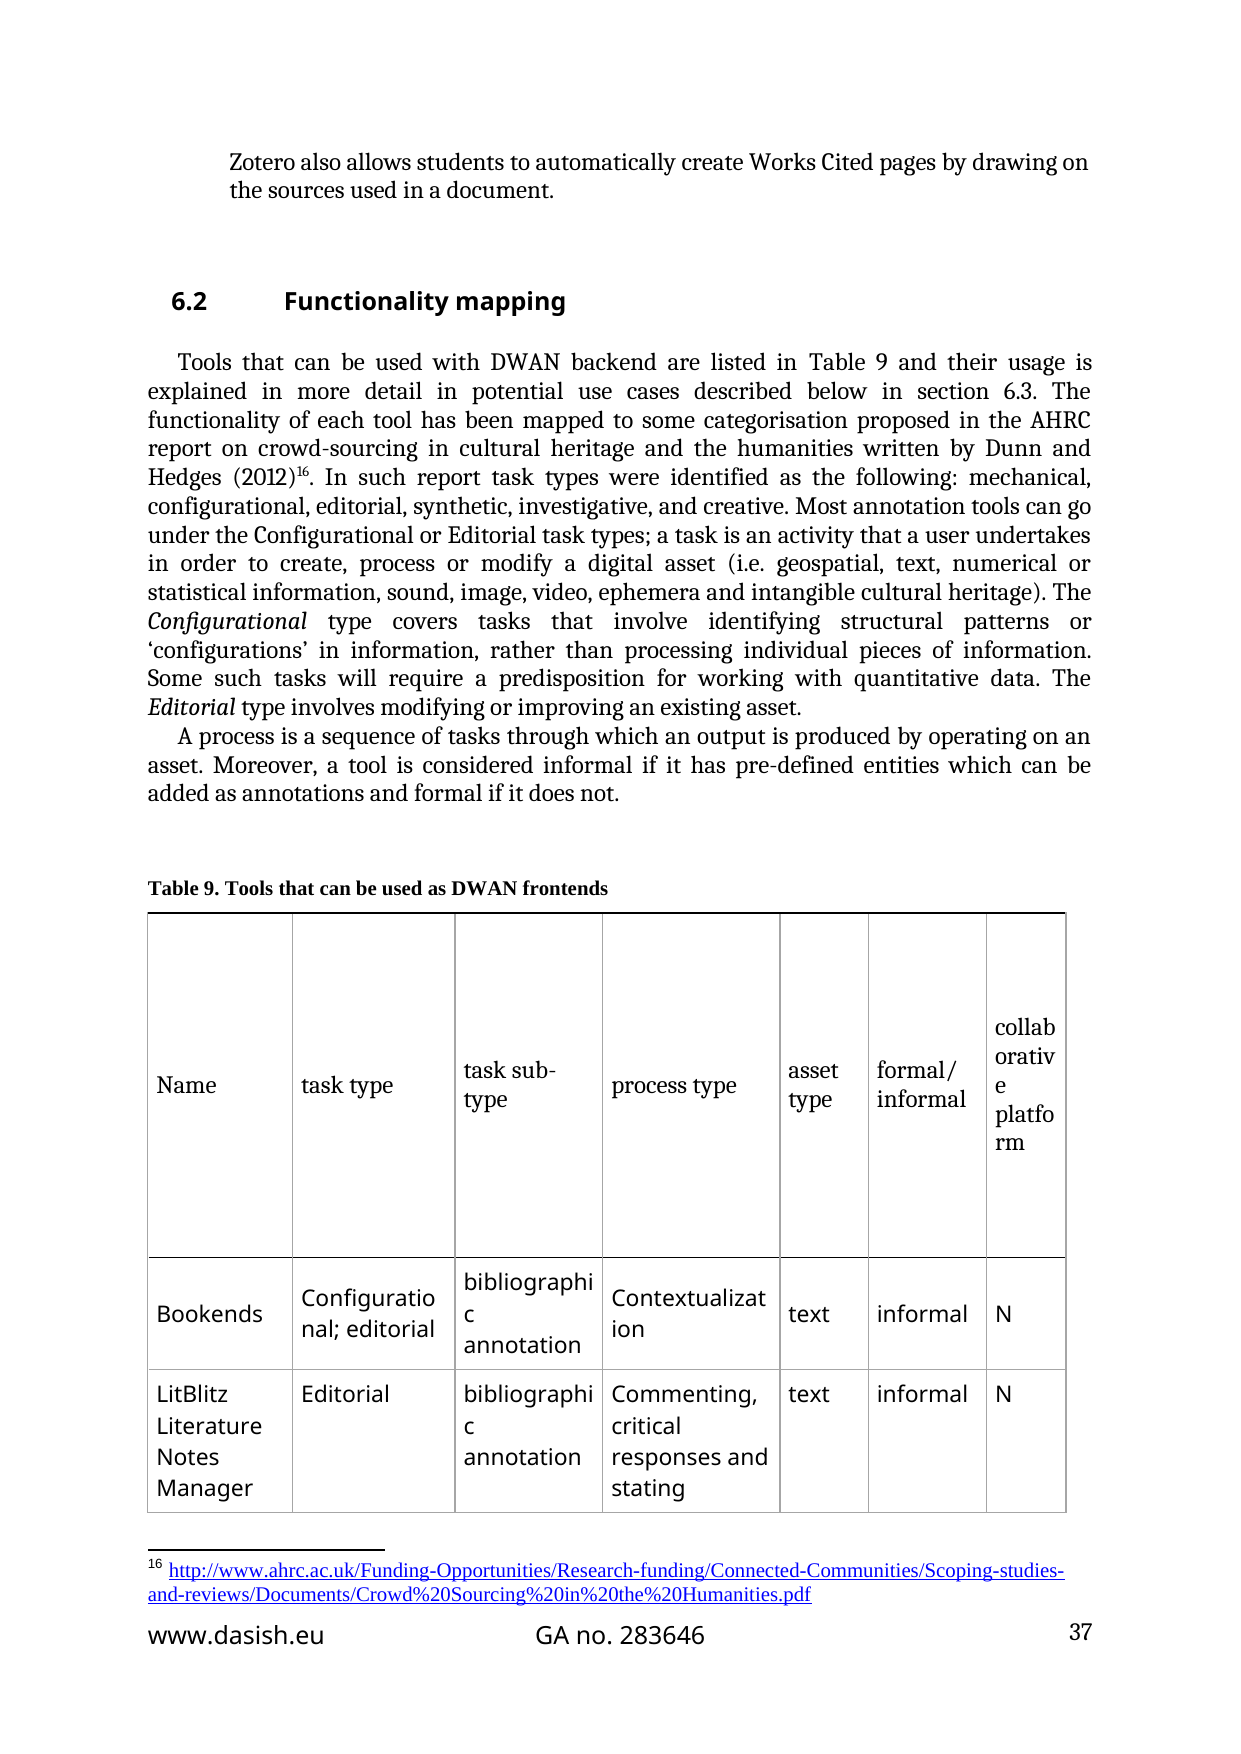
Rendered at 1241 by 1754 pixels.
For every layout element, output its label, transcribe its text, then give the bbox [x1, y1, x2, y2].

table_header collaborative platform [987, 914, 1065, 1256]
table_cell bibliographic annotation [456, 1370, 602, 1512]
subtitle Functionality mapping [153, 284, 1093, 318]
table_cell LitBlitz Literature Notes Manager [148, 1370, 292, 1512]
table_header process type [603, 914, 779, 1256]
table_cell text [781, 1258, 868, 1368]
table_cell N [987, 1370, 1065, 1512]
table_header task sub-type [456, 914, 602, 1256]
table_cell informal [869, 1258, 986, 1368]
table_header task type [293, 914, 454, 1256]
table_cell Contextualization [603, 1258, 779, 1368]
text Table 9. Tools that can be used as DWAN frontends [148, 876, 1093, 900]
table_header Name [148, 914, 292, 1256]
text Zotero also allows students to automatically create Works Cited pages by drawing on the sources used in a document. [229, 148, 1093, 205]
table_cell Commenting, critical responses and stating preferenes [603, 1370, 779, 1512]
table_cell N [987, 1258, 1065, 1368]
table_cell text [781, 1370, 868, 1512]
table_cell Bookends [148, 1258, 292, 1368]
table_header formal/ informal [869, 914, 986, 1256]
table_header asset type [781, 914, 868, 1256]
table_cell bibliographic annotation [456, 1258, 602, 1368]
table_cell Configurational; editorial [293, 1258, 454, 1368]
text A process is a sequence of tasks through which an output is produced by operating on an asset. Moreover, a tool is considered informal if it has pre-defined entities which can be added as annotations and formal if it does not. [148, 722, 1093, 808]
table_cell Editorial [293, 1370, 454, 1512]
table_cell informal [869, 1370, 986, 1512]
